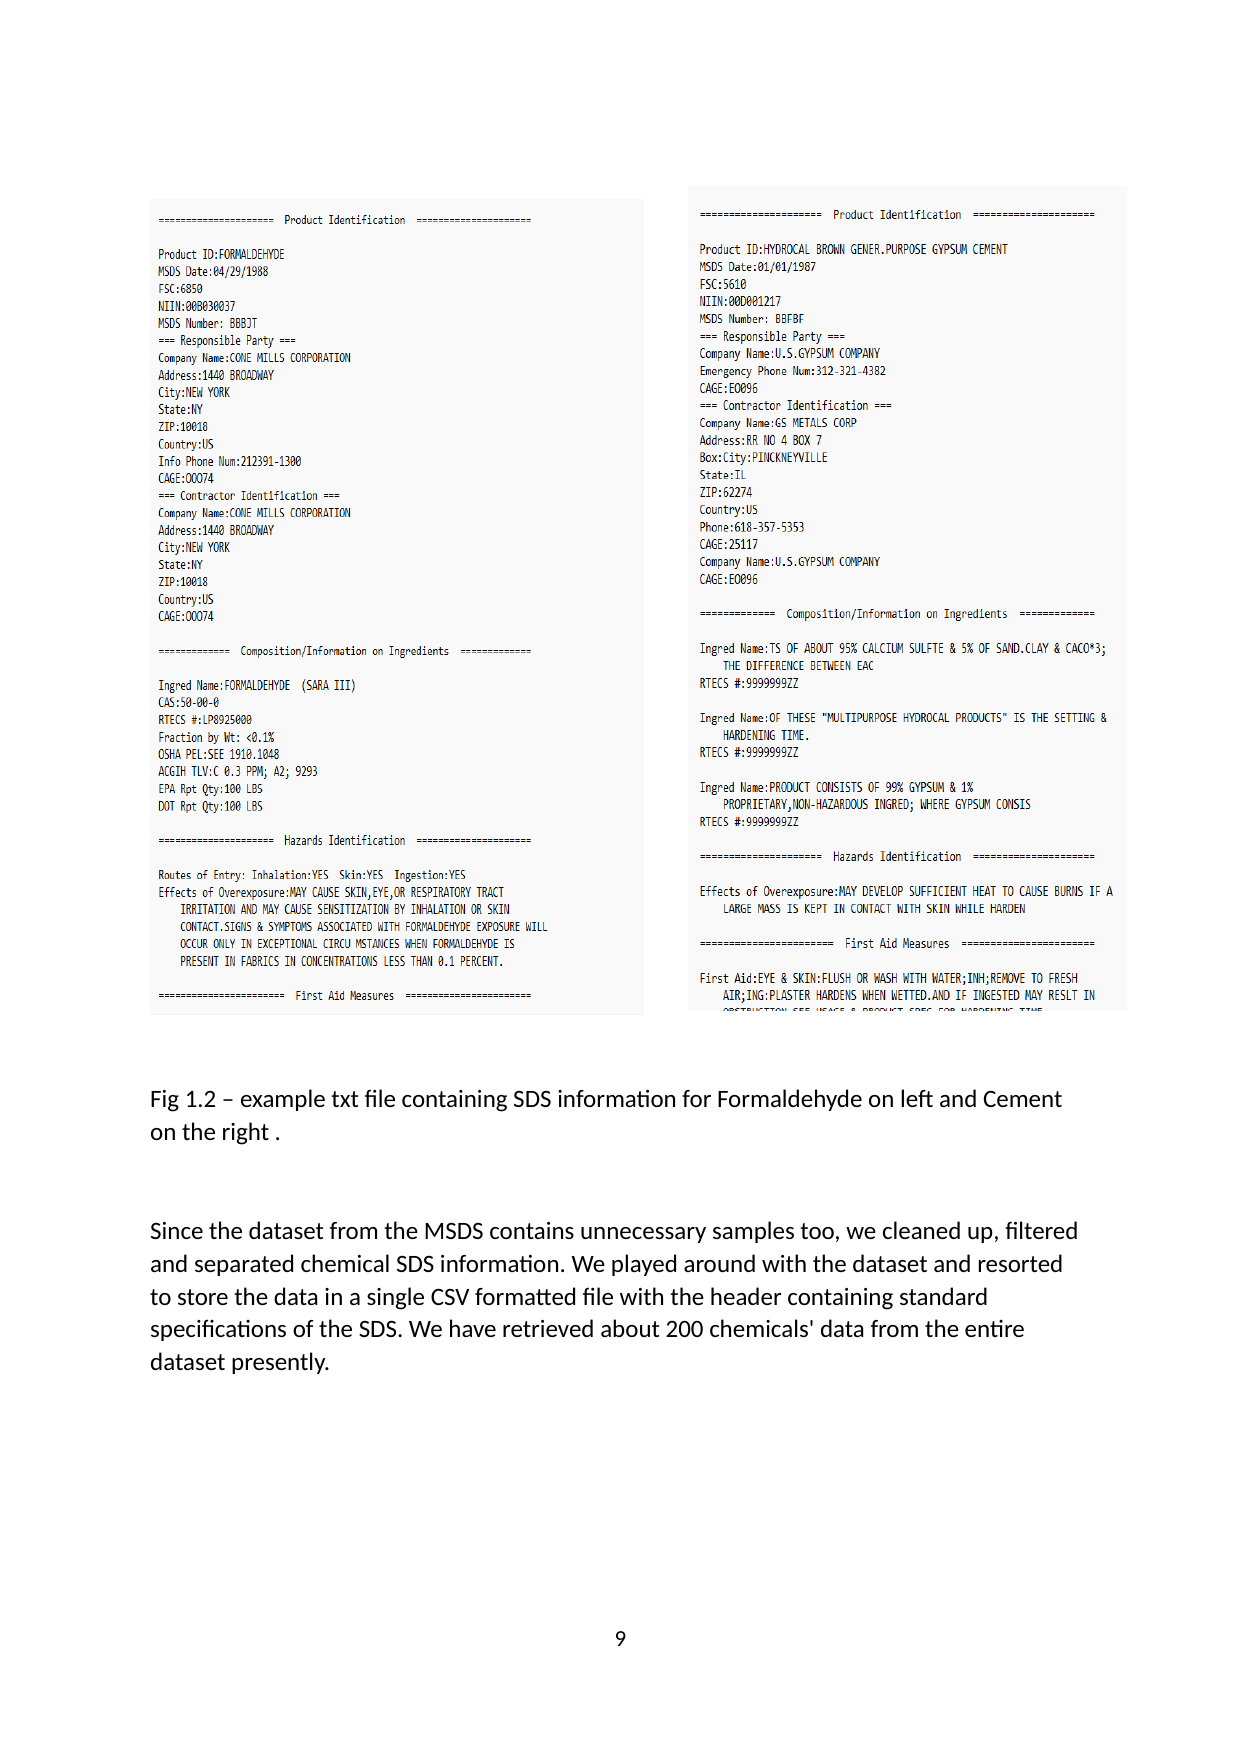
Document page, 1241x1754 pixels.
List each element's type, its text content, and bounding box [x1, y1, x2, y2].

text Since the dataset from the MSDS contains unnecessary samples too, we cleaned up, filtered and separated chemical SDS information. We played around with the dataset and resorted to store the data in a single CSV formatted file with the header containing standard specifications of the SDS. We have retrieved about 200 chemicals' data from the entire dataset presently. [150, 1215, 1090, 1377]
text Fig 1.2 – example txt file containing SDS information for Formaldehyde on left and Cement on the right . [150, 1083, 1090, 1146]
picture [687, 186, 1128, 1011]
picture [150, 199, 644, 1015]
